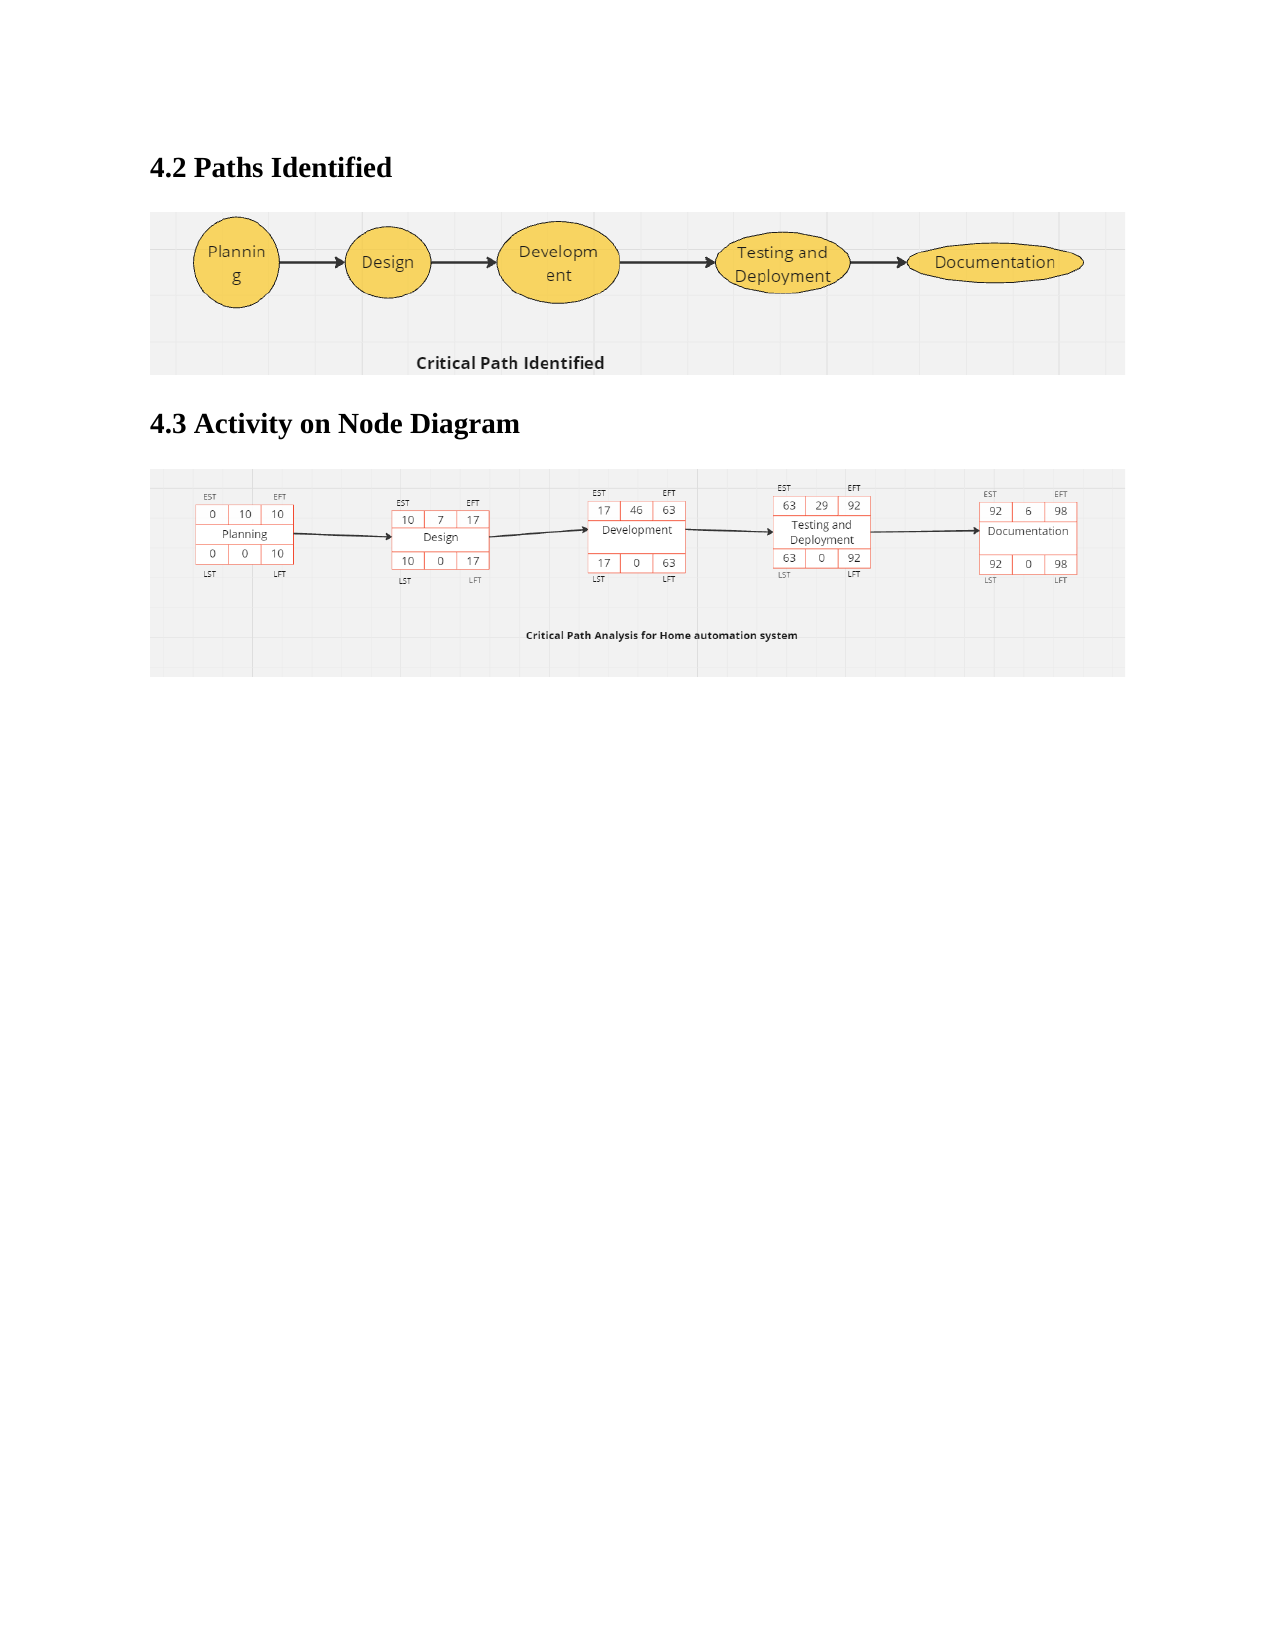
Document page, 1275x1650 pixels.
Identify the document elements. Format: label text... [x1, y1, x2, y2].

subtitle 4.3 Activity on Node Diagram [150, 406, 1125, 440]
picture [150, 469, 1125, 677]
subtitle 4.2 Paths Identified [150, 150, 1125, 183]
picture [150, 212, 1125, 375]
